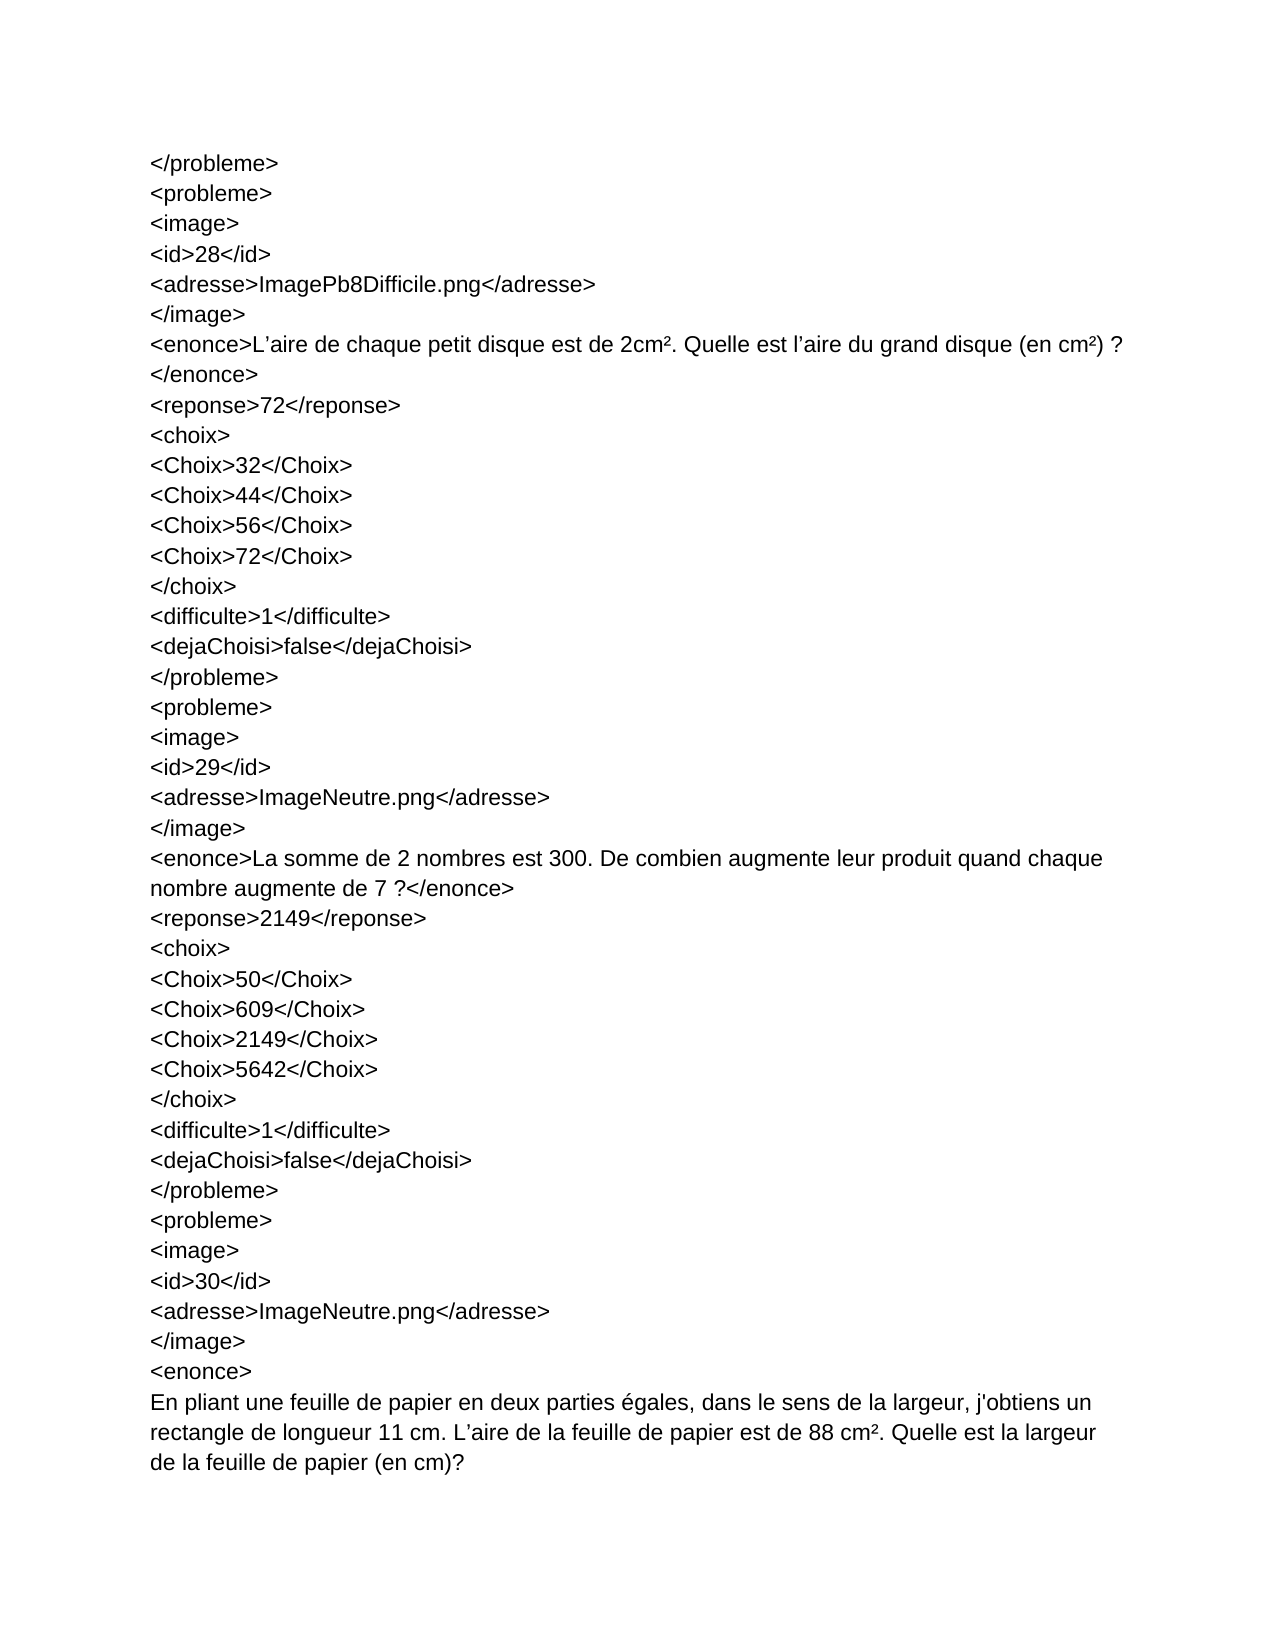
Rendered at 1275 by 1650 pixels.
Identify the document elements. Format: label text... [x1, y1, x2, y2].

text En pliant une feuille de papier en deux parties égales, dans le sens de la largeur, j'obtiens un rectangle de longueur 11 cm. L’aire de la feuille de papier est de 88 cm². Quelle est la largeur de la feuille de papier (en cm)? [150, 1388, 1125, 1475]
text <Choix>72</Choix> [150, 543, 1125, 569]
text <dejaChoisi>false</dejaChoisi> [150, 1147, 1125, 1173]
text <choix> [150, 422, 1125, 448]
text <image> [150, 724, 1125, 750]
text <image> [150, 1237, 1125, 1264]
text <Choix>56</Choix> [150, 512, 1125, 539]
text <Choix>2149</Choix> [150, 1026, 1125, 1052]
text <probleme> [150, 180, 1125, 207]
text <Choix>50</Choix> [150, 966, 1125, 992]
text </image> [150, 301, 1125, 327]
text <reponse>72</reponse> [150, 392, 1125, 418]
text <image> [150, 210, 1125, 237]
text <enonce>La somme de 2 nombres est 300. De combien augmente leur produit quand chaque nombre augmente de 7 ?</enonce> [150, 845, 1125, 901]
text <adresse>ImageNeutre.png</adresse> [150, 1298, 1125, 1324]
text <enonce> [150, 1358, 1125, 1385]
text </choix> [150, 573, 1125, 599]
text <enonce>L’aire de chaque petit disque est de 2cm². Quelle est l’aire du grand disque (en cm²) ?</enonce> [150, 331, 1125, 388]
text <id>28</id> [150, 241, 1125, 267]
text <Choix>609</Choix> [150, 996, 1125, 1022]
text </probleme> [150, 150, 1125, 176]
text </probleme> [150, 1177, 1125, 1203]
text <Choix>44</Choix> [150, 482, 1125, 509]
text <adresse>ImagePb8Difficile.png</adresse> [150, 271, 1125, 297]
text </image> [150, 814, 1125, 841]
text <reponse>2149</reponse> [150, 905, 1125, 932]
text <dejaChoisi>false</dejaChoisi> [150, 633, 1125, 660]
text <Choix>5642</Choix> [150, 1056, 1125, 1083]
text <adresse>ImageNeutre.png</adresse> [150, 784, 1125, 811]
text <choix> [150, 935, 1125, 962]
text <id>30</id> [150, 1268, 1125, 1294]
text </probleme> [150, 663, 1125, 690]
text </image> [150, 1328, 1125, 1354]
text <Choix>32</Choix> [150, 452, 1125, 478]
text <difficulte>1</difficulte> [150, 1117, 1125, 1143]
text <probleme> [150, 694, 1125, 720]
text <id>29</id> [150, 754, 1125, 781]
text <probleme> [150, 1207, 1125, 1234]
text </choix> [150, 1086, 1125, 1113]
text <difficulte>1</difficulte> [150, 603, 1125, 629]
